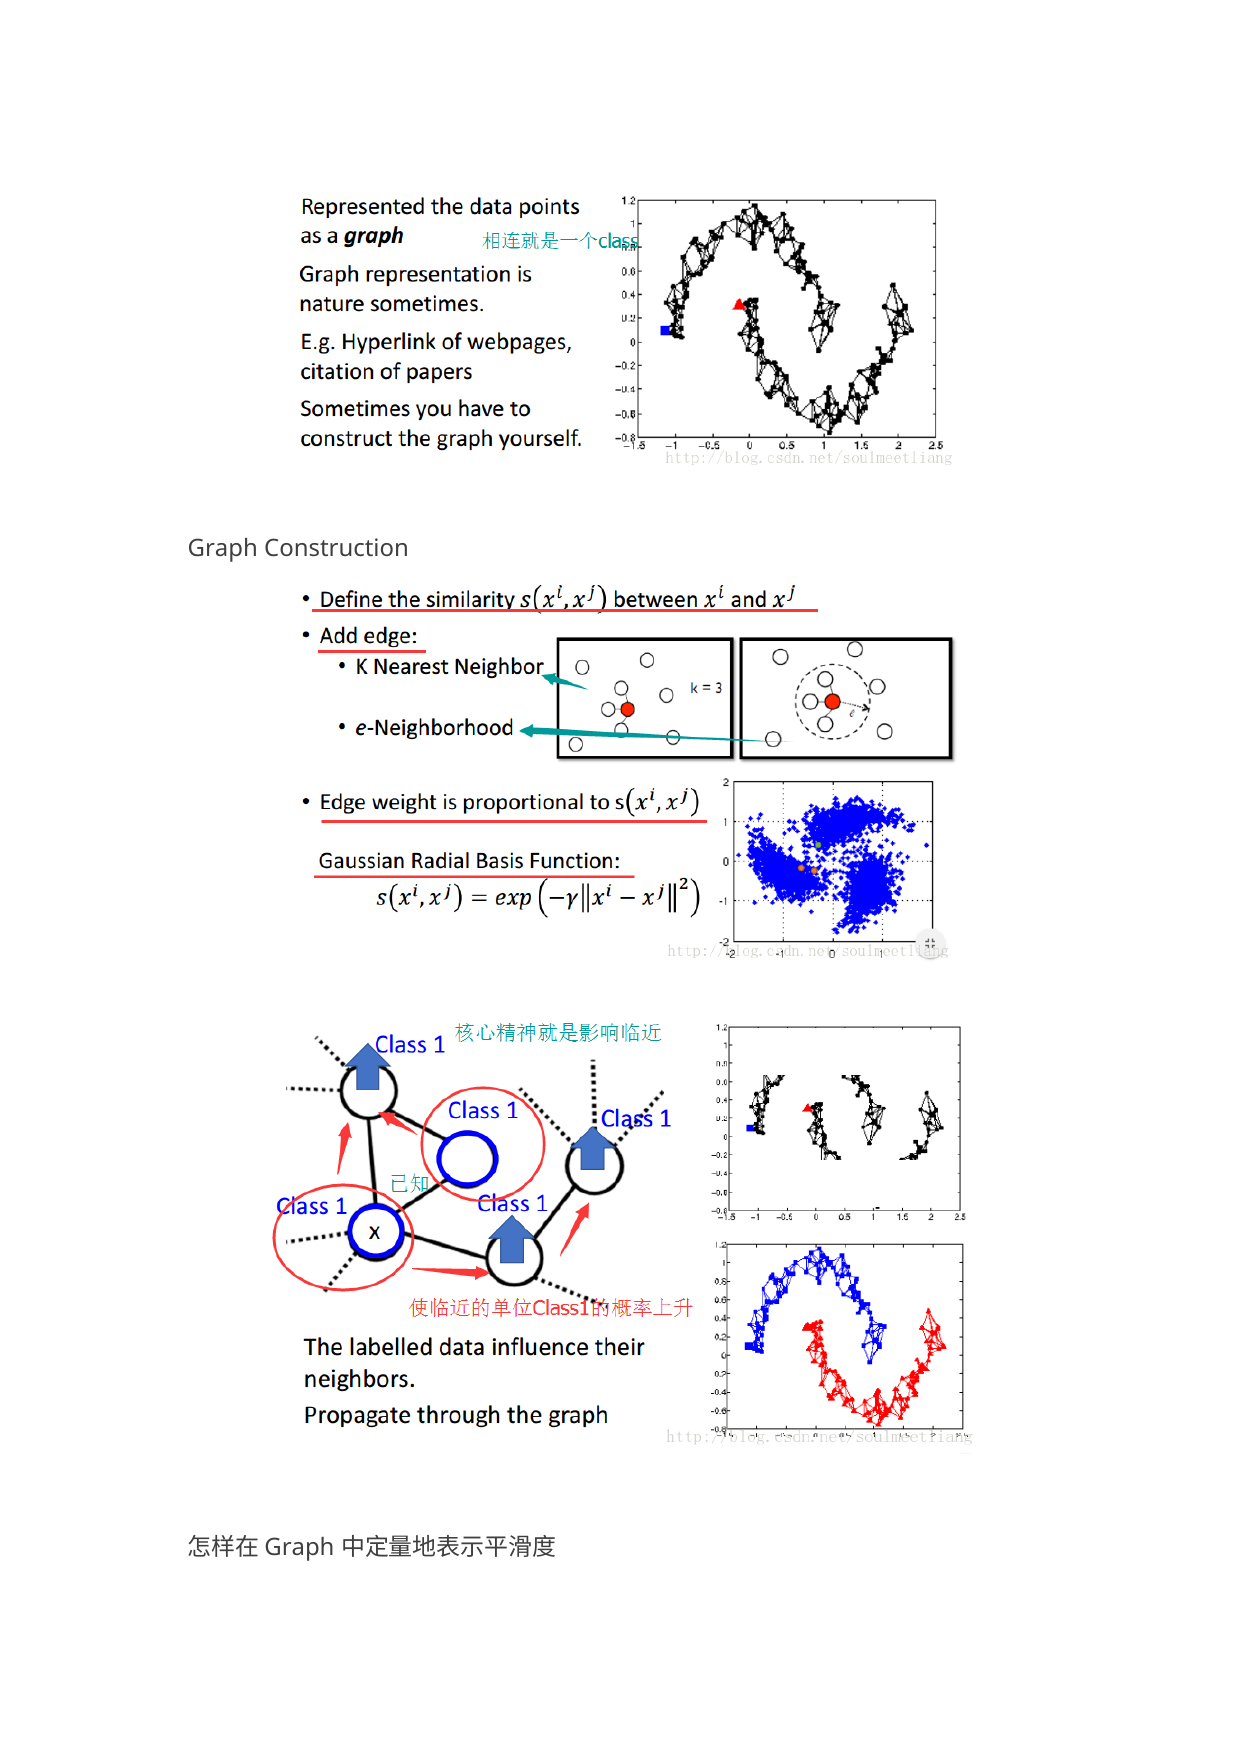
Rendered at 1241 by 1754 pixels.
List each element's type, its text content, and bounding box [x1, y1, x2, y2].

picture [278, 162, 962, 474]
text Graph Construction [187, 514, 1053, 579]
picture [258, 997, 983, 1454]
text 怎样在Graph 中定量地表示平滑度 [187, 1512, 1053, 1577]
picture [283, 579, 958, 967]
